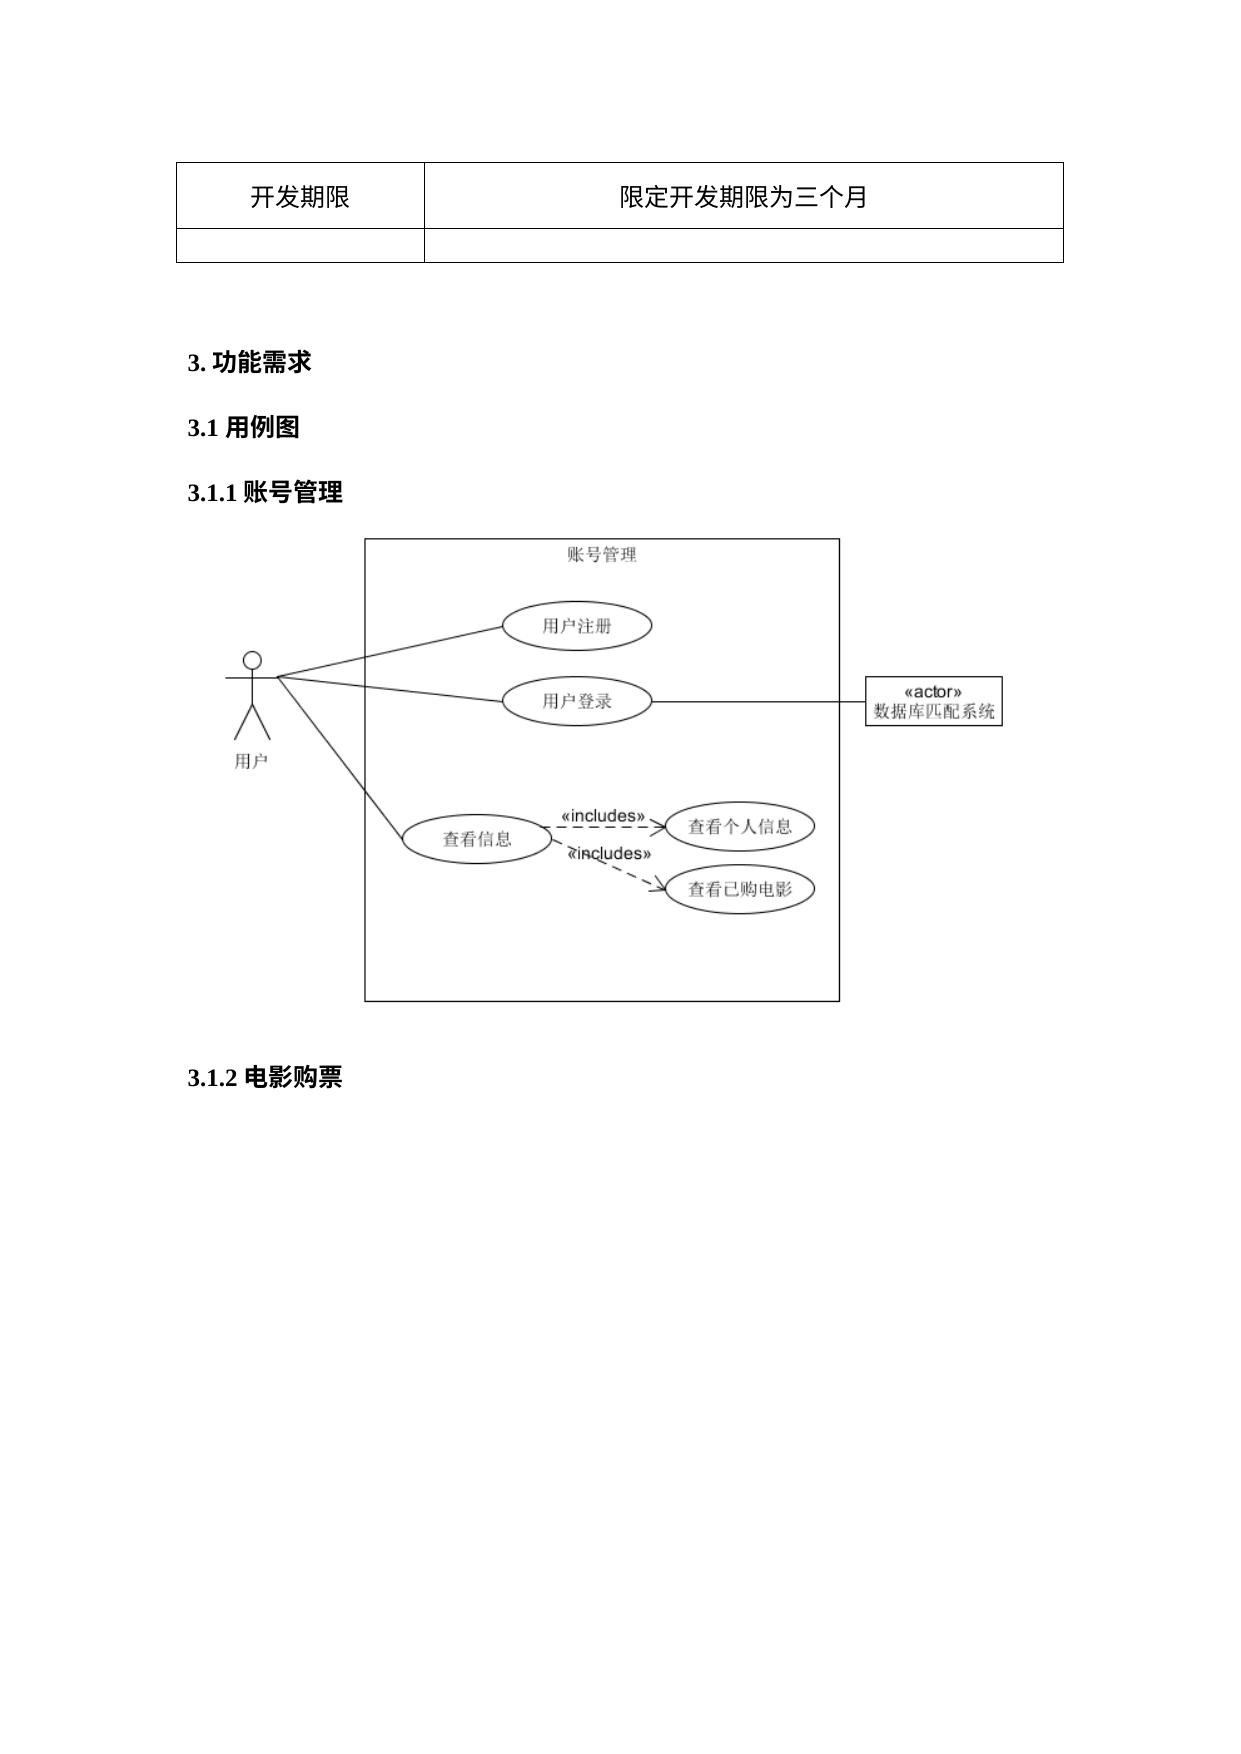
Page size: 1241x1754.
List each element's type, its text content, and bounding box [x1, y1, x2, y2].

table_cell 开发期限 [177, 163, 424, 228]
table_cell [177, 229, 424, 262]
text 3.1.1 账号管理 [187, 458, 1053, 523]
picture [223, 522, 1018, 1021]
text 3. 功能需求 [187, 328, 1053, 393]
text 3.1 用例图 [187, 393, 1053, 458]
table_cell 限定开发期限为三个月 [425, 163, 1063, 228]
table_cell [425, 229, 1063, 262]
text 3.1.2 电影购票 [187, 1043, 1053, 1108]
